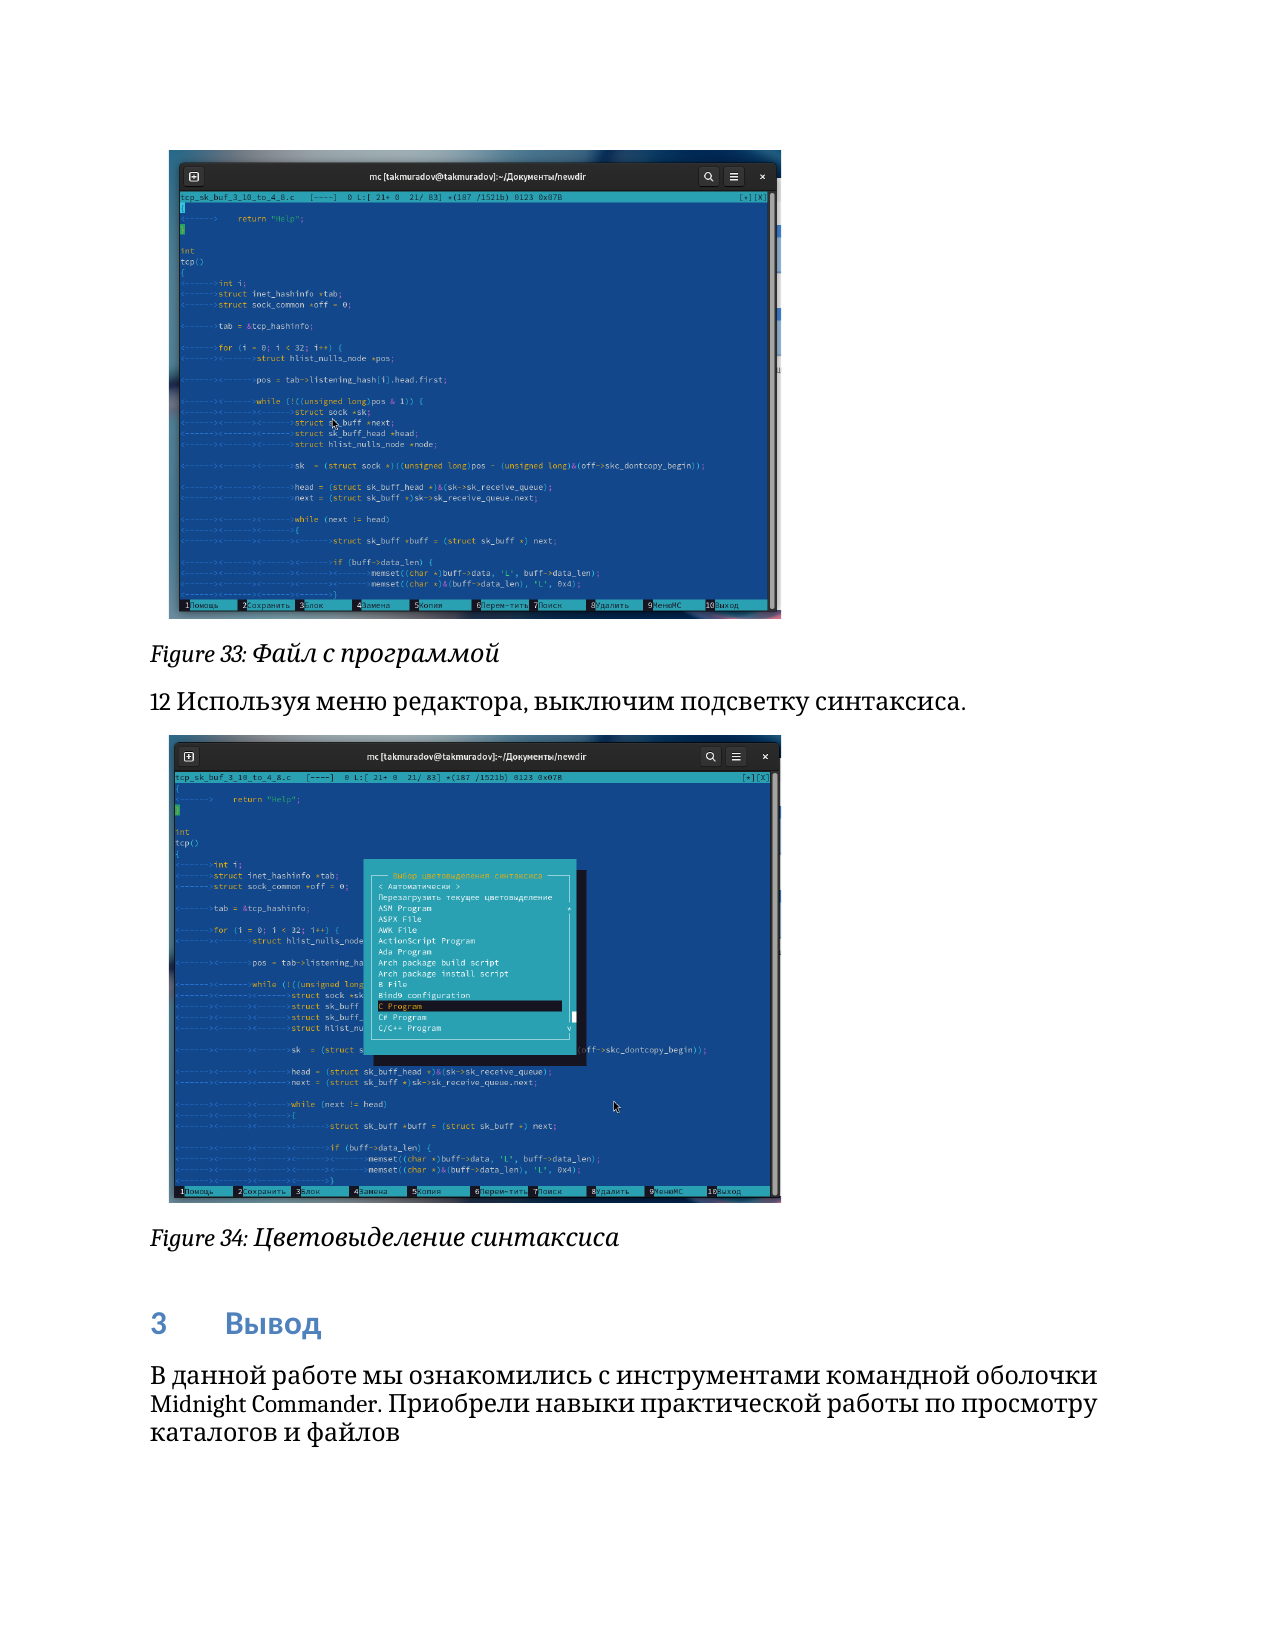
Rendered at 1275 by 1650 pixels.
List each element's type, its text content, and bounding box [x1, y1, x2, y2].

text Figure 33: Файл с программой [150, 640, 1125, 669]
text В данной работе мы ознакомились с инструментами командной оболочки Midnight Commander. Приобрели навыки практической работы по просмотру каталогов и файлов [150, 1362, 1125, 1448]
subtitle 3 Вывод [150, 1302, 1125, 1343]
picture [168, 150, 782, 619]
text Figure 34: Цветовыделение синтаксиса [150, 1223, 1125, 1252]
text 12 Используя меню редактора, выключим подсветку синтаксиса. [150, 687, 1125, 716]
picture [168, 735, 782, 1203]
